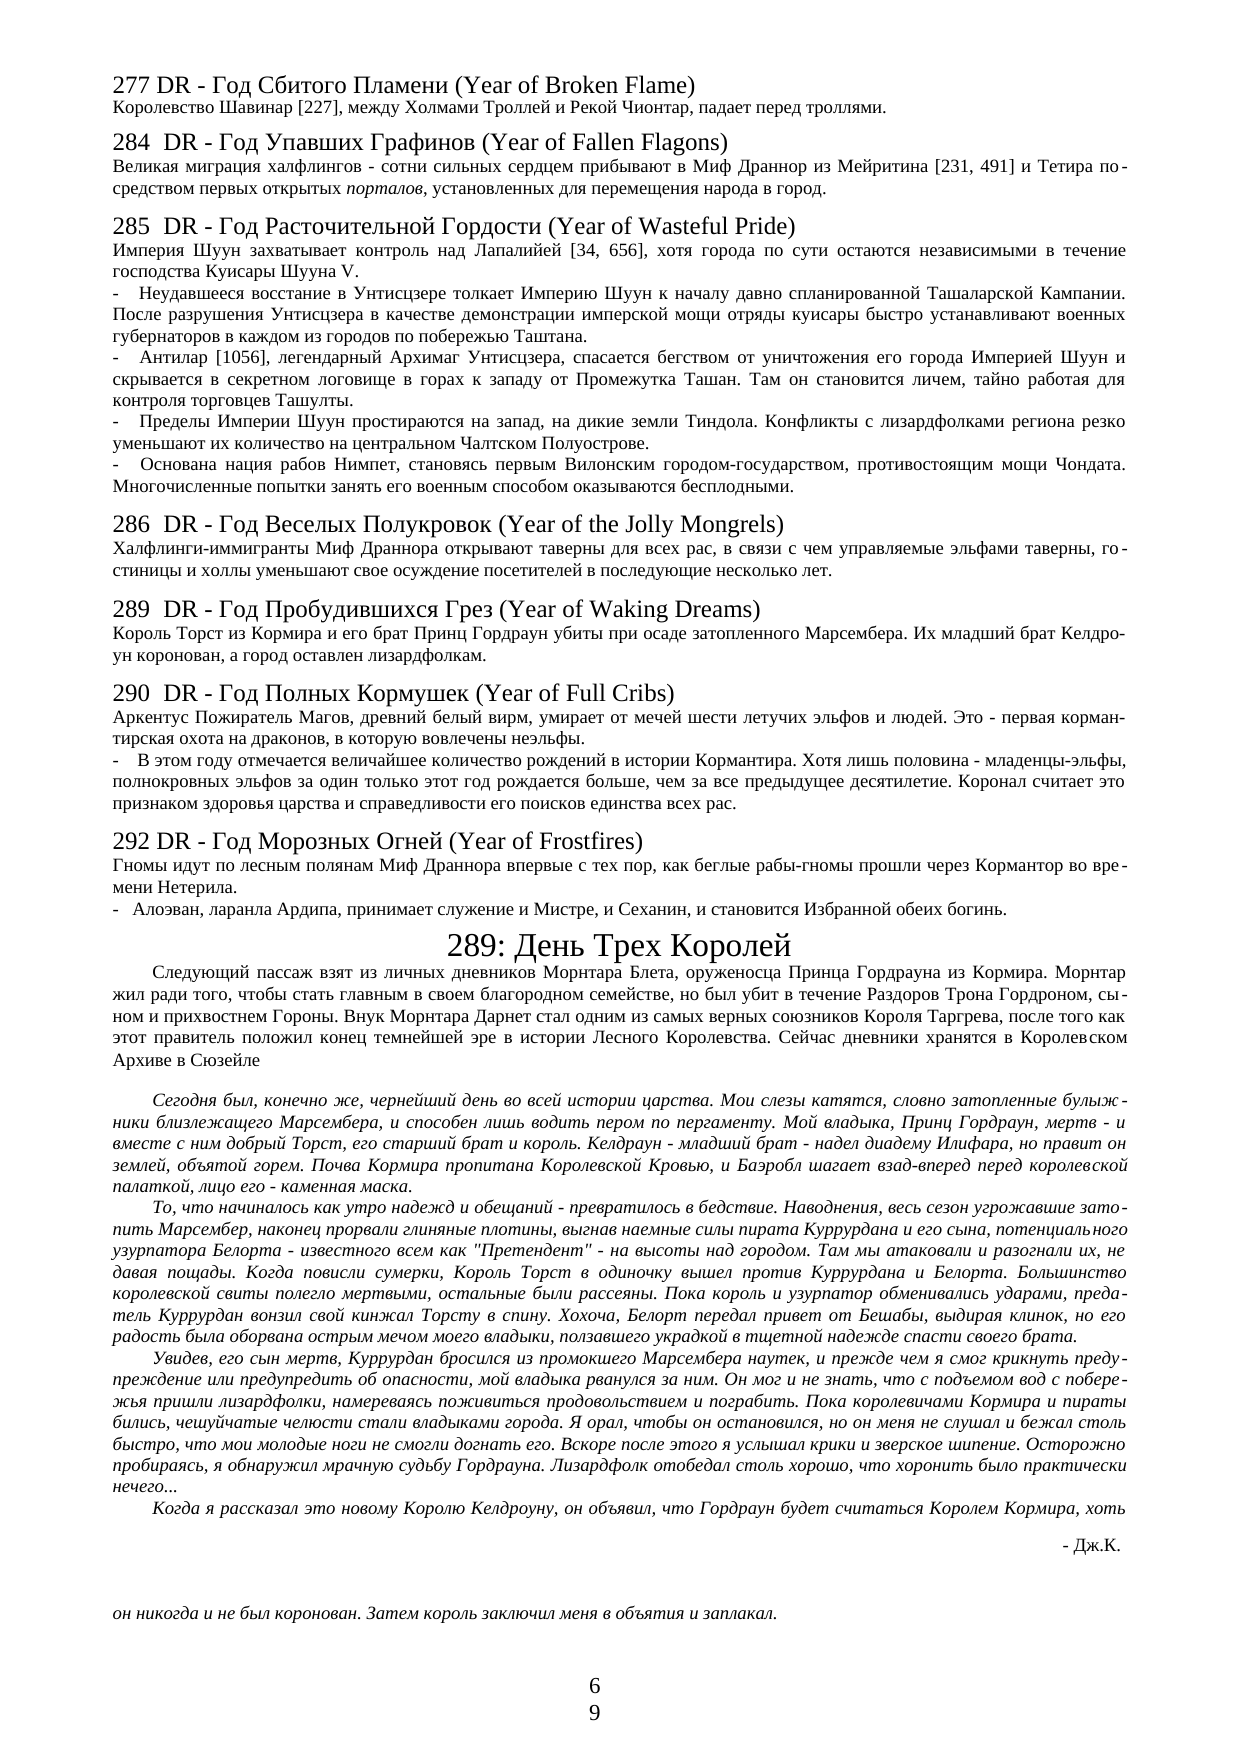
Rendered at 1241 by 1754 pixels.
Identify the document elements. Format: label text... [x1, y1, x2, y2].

list DR - Год Упавших Графинов (Year of Fallen Flagons) [112, 133, 415, 154]
list DR - Год Веселых Полукровок (Year of the Jolly Mongrels) [112, 515, 1128, 537]
text Король Торст из Кормира и его брат Принц Гордраун убиты при осаде затопленного Марсембера. Их младший брат Келдро- ун коронован, а город оставлен лизардфолкам. [112, 622, 1128, 666]
text Следующий пассаж взят из личных дневников Морнтара Блета, оруженосца Принца Гордрауна из Кормира. Морнтар жил ради того, чтобы стать главным в своем благородном семействе, но был убит в течение Раздоров Трона Гордроном, сыном и прихвостнем Гороны. Внук Морнтара Дарнет стал одним из самых верных союзников Короля Таргрева, после того как этот правитель положил конец темнейшей эре в истории Лесного Королевства. Сейчас дневники хранятся в Королевском Архиве в Сюзейле [112, 961, 1128, 1070]
text Увидев, его сын мертв, Куррурдан бросился из промокшего Марсембера наутек, и прежде чем я смог крикнуть предупреждение или предупредить об опасности, мой владыка рванулся за ним. Он мог и не знать, что с подъемом вод с побережья пришли лизардфолки, намереваясь поживиться продовольствием и пограбить. Пока королевичами Кормира и пираты бились, чешуйчатые челюсти стали владыками города. Я орал, чтобы он остановился, но он меня не слушал и бежал столь быстро, что мои молодые ноги не смогли догнать его. Вскоре после этого я услышал крики и зверское шипение. Осторожно пробираясь, я обнаружил мрачную судьбу Гордрауна. Лизардфолк отобедал столь хорошо, что хоронить было практически нечего... [112, 1347, 1128, 1497]
list DR - Год Полных Кормушек (Year of Full Cribs) [112, 685, 1128, 706]
text Империя Шуун захватывает контроль над Лапалийей [34, 656], хотя города по сути остаются независимыми в течение господства Куисары Шууна V. [112, 239, 1128, 282]
text Великая миграция халфлингов - сотни сильных сердцем прибывают в Миф Драннор из Мейритина [231, 491] и Тетира посредством первых открытых порталов, установленных для перемещения народа в город. [112, 154, 1128, 198]
text Халфлинги-иммигранты Миф Драннора открывают таверны для всех рас, в связи с чем управляемые эльфами таверны, гостиницы и холлы уменьшают свое осуждение посетителей в последующие несколько лет. [112, 537, 1128, 581]
text 292 DR - Год Морозных Огней (Year of Frostfires) [112, 832, 1128, 854]
text Когда я рассказал это новому Королю Келдроуну, он объявил, что Гордраун будет считаться Королем Кормира, хоть он никогда и не был коронован. Затем король заключил меня в объятия и заплакал. [112, 1497, 1128, 1624]
text Сегодня был, конечно же, чернейший день во всей истории царства. Мои слезы катятся, словно затопленные булыжники близлежащего Марсембера, и способен лишь водить пером по пергаменту. Мой владыка, Принц Гордраун, мертв - и вместе с ним добрый Торст, его старший брат и король. Келдраун - младший брат - надел диадему Илифара, но правит он землей, объятой горем. Почва Кормира пропитана Королевской Кровью, и Баэробл шагает взад-вперед перед королевской палаткой, лицо его - каменная маска. [112, 1089, 1128, 1197]
list DR - Год Расточительной Гордости (Year of Wasteful Pride) [112, 218, 1128, 239]
list DR - Год Упавших Графинов (Year of Fallen Flagons) [417, 133, 1128, 154]
list DR - Год Пробудившихся Грез (Year of Waking Dreams) [112, 600, 1128, 622]
text Королевство Шавинар [227], между Холмами Троллей и Рекой Чионтар, падает перед троллями. [112, 99, 1128, 118]
list Алоэван, ларанла Ардипа, принимает служение и Мистре, и Сеханин, и становится Избранной обеих богинь. [112, 898, 1128, 920]
text 277 DR - Год Сбитого Пламени (Year of Broken Flame) [112, 74, 1128, 99]
list Антилар [1056], легендарный Архимаг Унтисцзера, спасается бегством от уничтожения его города Империей Шуун и скрывается в секретном логовище в горах к западу от Промежутка Ташан. Там он становится личем, тайно работая для контроля торговцев Ташулты. [112, 346, 1128, 411]
list Пределы Империи Шуун простираются на запад, на дикие земли Тиндола. Конфликты с лизардфолками региона резко уменьшают их количество на центральном Чалтском Полуострове. [112, 411, 1128, 454]
list Основана нация рабов Нимпет, становясь первым Вилонским городом-государством, противостоящим мощи Чондата. Многочисленные попытки занять его военным способом оказываются бесплодными. [112, 454, 1128, 497]
text То, что начиналось как утро надежд и обещаний - превратилось в бедствие. Наводнения, весь сезон угрожавшие затопить Марсембер, наконец прорвали глиняные плотины, выгнав наемные силы пирата Куррурдана и его сына, потенциального узурпатора Белорта - известного всем как "Претендент" - на высоты над городом. Там мы атаковали и разогнали их, не давая пощады. Когда повисли сумерки, Король Торст в одиночку вышел против Куррурдана и Белорта. Большинство королевской свиты полегло мертвыми, остальные были рассеяны. Пока король и узурпатор обменивались ударами, предатель Куррурдан вонзил свой кинжал Торсту в спину. Хохоча, Белорт передал привет от Бешабы, выдирая клинок, но его радость была оборвана острым мечом моего владыки, ползавшего украдкой в тщетной надежде спасти своего брата. [112, 1197, 1128, 1347]
text 289: День Трех Королей [533, 938, 1126, 961]
text 289: День Трех Королей [112, 938, 522, 961]
list Неудавшееся восстание в Унтисцзере толкает Империю Шуун к началу давно спланированной Ташаларской Кампании. После разрушения Унтисцзера в качестве демонстрации имперской мощи отряды куисары быстро устанавливают военных губернаторов в каждом из городов по побережью Таштана. [112, 282, 1128, 346]
list В этом году отмечается величайшее количество рождений в истории Кормантира. Хотя лишь половина - младенцы-эльфы, полнокровных эльфов за один только этот год рождается больше, чем за все предыдущее десятилетие. Коронал считает это признаком здоровья царства и справедливости его поисков единства всех рас. [112, 749, 1128, 813]
text Аркентус Пожиратель Магов, древний белый вирм, умирает от мечей шести летучих эльфов и людей. Это - первая корман- тирская охота на драконов, в которую вовлечены неэльфы. [112, 706, 1128, 749]
text Гномы идут по лесным полянам Миф Драннора впервые с тех пор, как беглые рабы-гномы прошли через Кормантор во времени Нетерила. [112, 854, 1128, 898]
